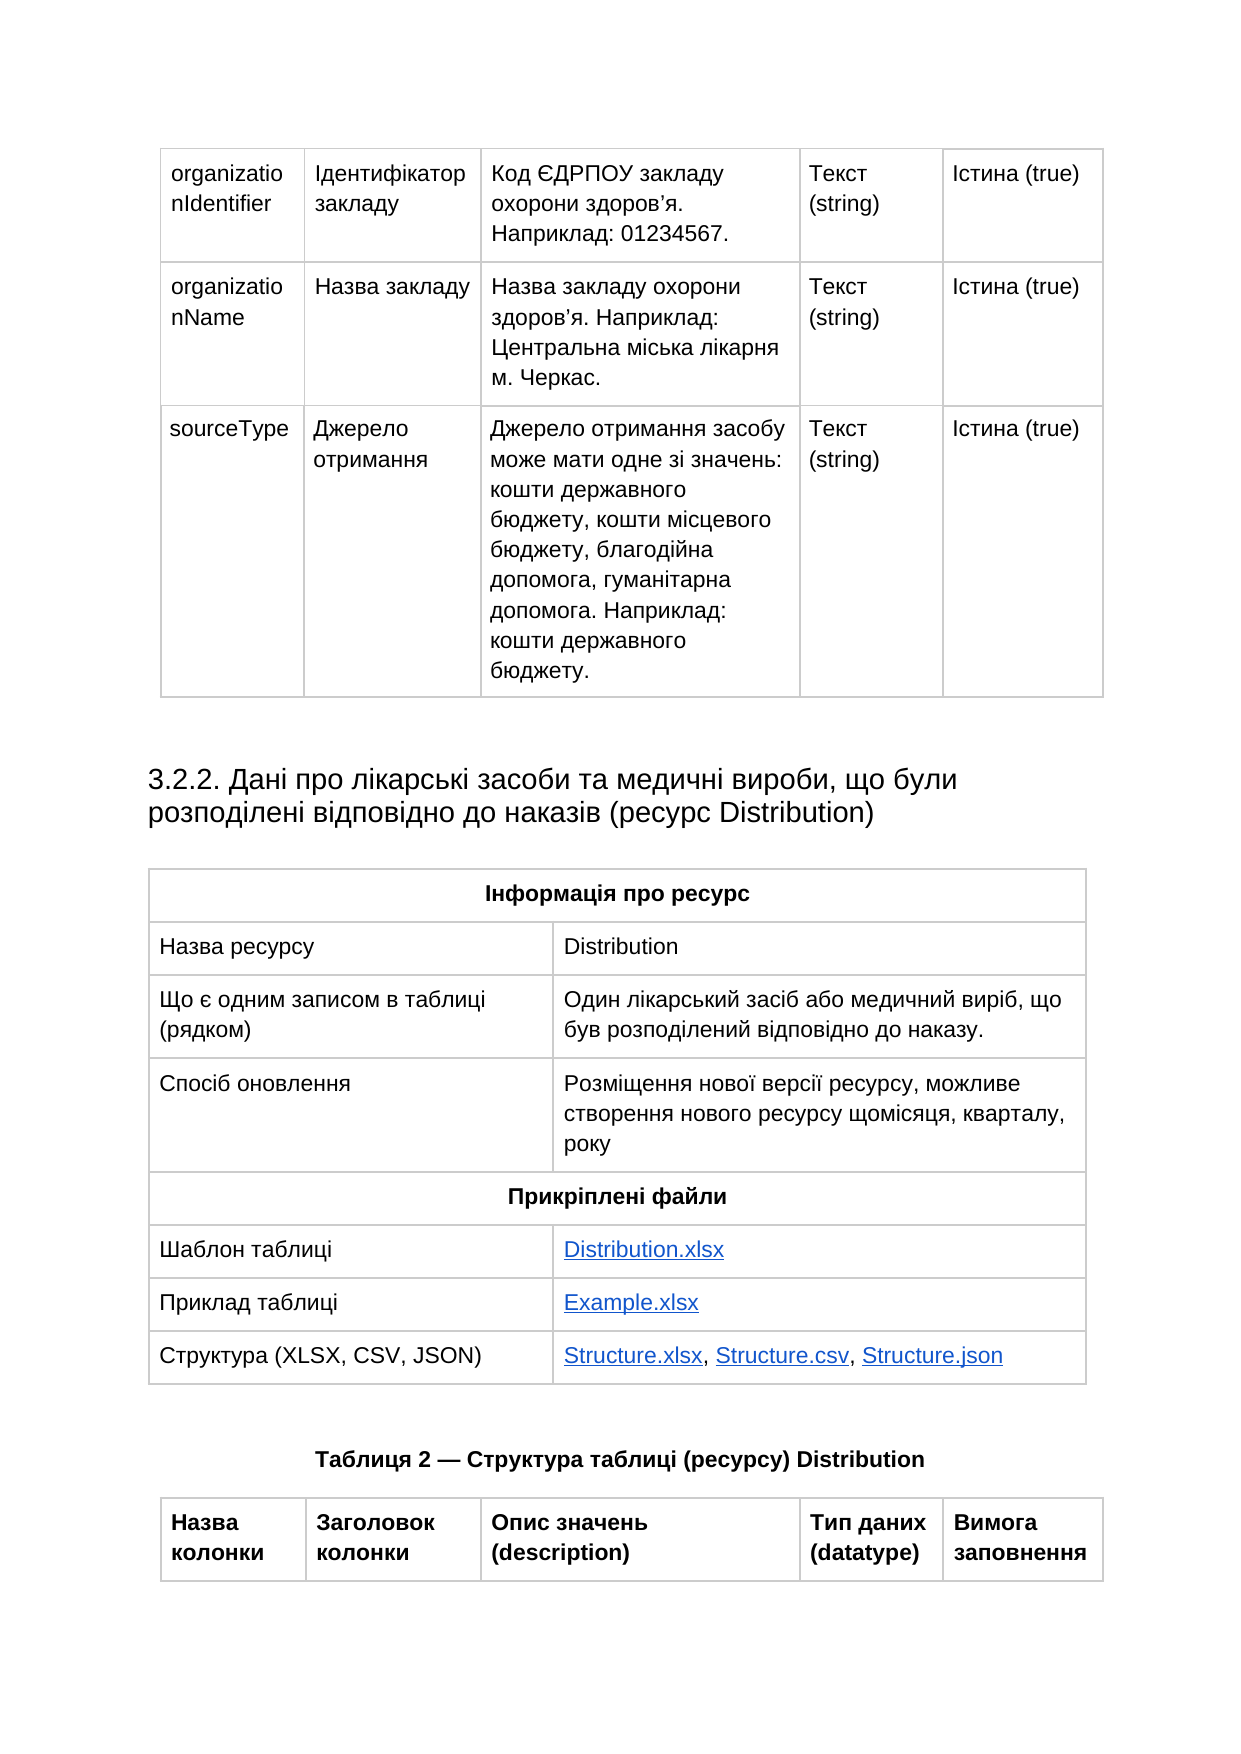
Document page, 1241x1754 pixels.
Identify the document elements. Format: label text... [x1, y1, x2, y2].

table_cell Джерело отримання засобу може мати одне зі значень: кошти державного бюджету, кошти місцевого бюджету, благодійна допомога, гуманітарна допомога. Наприклад: кошти державного бюджету. [482, 407, 799, 696]
table_cell Назва закладу [305, 263, 480, 404]
table_cell Спосіб оновлення [150, 1059, 552, 1171]
table_cell Шаблон таблиці [150, 1226, 552, 1277]
table_cell Structure.xlsx, Structure.csv, Structure.json [554, 1332, 1085, 1383]
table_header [162, 1499, 305, 1580]
table_header Інформація про ресурс [150, 870, 1085, 921]
table_cell Ідентифікатор закладу [305, 149, 480, 261]
table_cell Назва закладу охорони здоров’я. Наприклад: Центральна міська лікарня м. Черкас. [482, 263, 799, 404]
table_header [801, 1499, 942, 1580]
table_cell organizationIdentifier [161, 149, 304, 261]
table_cell Істина (true) [944, 150, 1102, 261]
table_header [307, 1499, 480, 1580]
table_cell Назва ресурсу [150, 923, 552, 974]
text Таблиця 2 — Структура таблиці (ресурсу) Distribution [148, 1446, 1093, 1472]
table_cell Код ЄДРПОУ закладу охорони здоров’я. Наприклад: 01234567. [482, 149, 799, 261]
table_cell Розміщення нової версії ресурсу, можливе створення нового ресурсу щомісяця, кварталу, року [554, 1059, 1085, 1171]
table_cell Структура (XLSX, CSV, JSON) [150, 1332, 552, 1383]
table_cell Текст (string) [801, 149, 942, 261]
table_cell Один лікарський засіб або медичний виріб, що був розподілений відповідно до наказу. [554, 976, 1085, 1057]
table_cell Прикріплені файли [150, 1173, 1085, 1224]
table_cell Приклад таблиці [150, 1279, 552, 1330]
table_cell Distribution [554, 923, 1085, 974]
table_cell Істина (true) [944, 407, 1102, 696]
table_cell organizationName [161, 263, 304, 404]
table_cell Текст (string) [801, 406, 942, 696]
table_cell sourceType [162, 406, 303, 696]
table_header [944, 1499, 1102, 1580]
table_cell Текст (string) [801, 263, 942, 404]
table_cell Що є одним записом в таблиці (рядком) [150, 976, 552, 1057]
table_cell Істина (true) [944, 263, 1102, 404]
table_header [482, 1499, 799, 1580]
table_cell Distribution.xlsx [554, 1226, 1085, 1277]
table_cell Джерело отримання [305, 406, 480, 696]
subtitle 3.2.2. Дані про лікарські засоби та медичні вироби, що були розподілені відповідно до наказів (ресурс Distribution) [148, 762, 1093, 829]
table_cell Example.xlsx [554, 1279, 1085, 1330]
